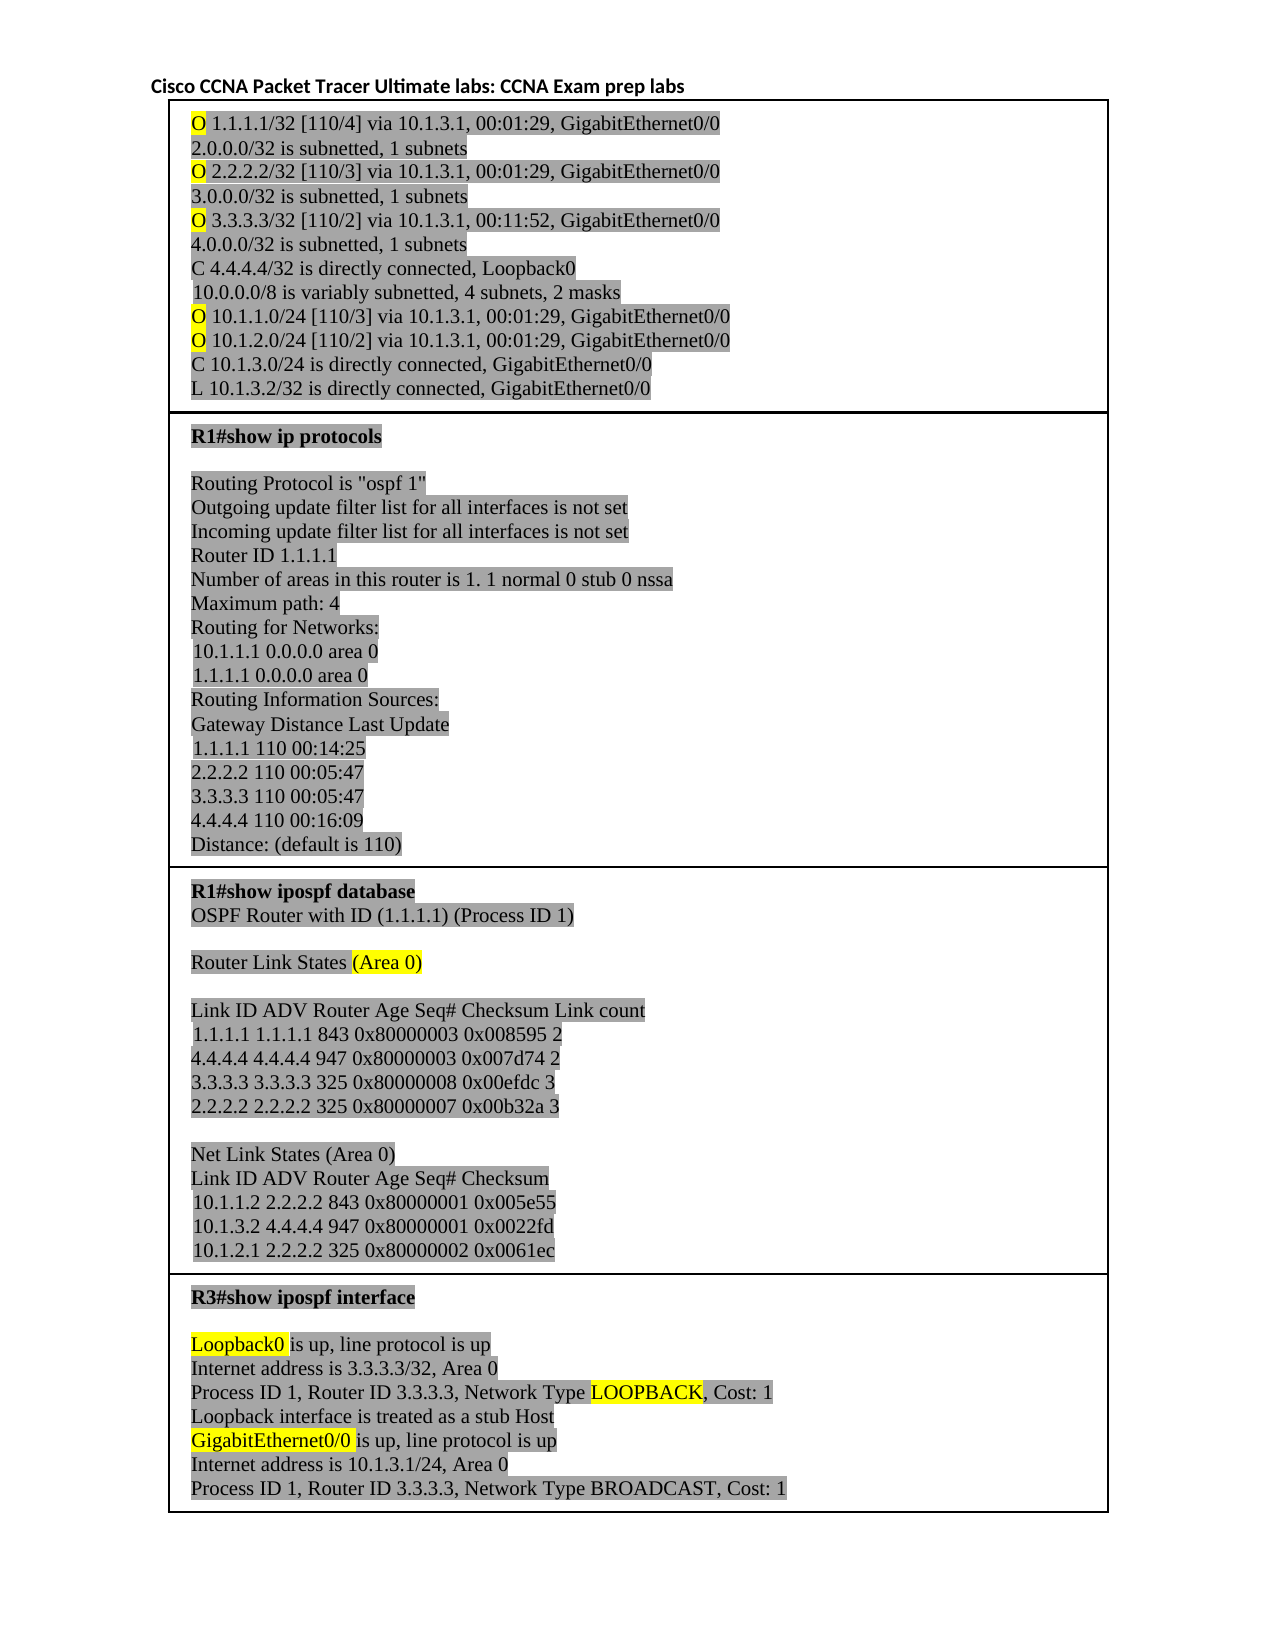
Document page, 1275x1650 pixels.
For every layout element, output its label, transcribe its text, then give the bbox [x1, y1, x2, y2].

text Cisco CCNA Packet Tracer Ultimate labs: CCNA Exam prep labs [151, 73, 1131, 99]
table_cell R1#show ip protocols Routing Protocol is "ospf 1" Outgoing update filter list for all interfaces is not set Incoming update filter list for all interfaces is not set Router ID 1.1.1.1 Number of areas in this router is 1. 1 normal 0 stub 0 nssa Maximum path: 4 Routing for Networks: 10.1.1.1 0.0.0.0 area 0 1.1.1.1 0.0.0.0 area 0 Routing Information Sources: Gateway Distance Last Update 1.1.1.1 110 00:14:25 2.2.2.2 110 00:05:47 3.3.3.3 110 00:05:47 4.4.4.4 110 00:16:09 Distance: (default is 110) [170, 414, 1107, 866]
table_cell R3#show ipospf interface Loopback0 is up, line protocol is up Internet address is 3.3.3.3/32, Area 0 Process ID 1, Router ID 3.3.3.3, Network Type LOOPBACK, Cost: 1 Loopback interface is treated as a stub Host GigabitEthernet0/0 is up, line protocol is up Internet address is 10.1.3.1/24, Area 0 Process ID 1, Router ID 3.3.3.3, Network Type BROADCAST, Cost: 1 [170, 1275, 1107, 1511]
table_cell R1#show ipospf database OSPF Router with ID (1.1.1.1) (Process ID 1) Router Link States (Area 0) Link ID ADV Router Age Seq# Checksum Link count 1.1.1.1 1.1.1.1 843 0x80000003 0x008595 2 4.4.4.4 4.4.4.4 947 0x80000003 0x007d74 2 3.3.3.3 3.3.3.3 325 0x80000008 0x00efdc 3 2.2.2.2 2.2.2.2 325 0x80000007 0x00b32a 3 Net Link States (Area 0) Link ID ADV Router Age Seq# Checksum 10.1.1.2 2.2.2.2 843 0x80000001 0x005e55 10.1.3.2 4.4.4.4 947 0x80000001 0x0022fd 10.1.2.1 2.2.2.2 325 0x80000002 0x0061ec [170, 868, 1107, 1272]
table_header O 1.1.1.1/32 [110/4] via 10.1.3.1, 00:01:29, GigabitEthernet0/0 2.0.0.0/32 is subnetted, 1 subnets O 2.2.2.2/32 [110/3] via 10.1.3.1, 00:01:29, GigabitEthernet0/0 3.0.0.0/32 is subnetted, 1 subnets O 3.3.3.3/32 [110/2] via 10.1.3.1, 00:11:52, GigabitEthernet0/0 4.0.0.0/32 is subnetted, 1 subnets C 4.4.4.4/32 is directly connected, Loopback0 10.0.0.0/8 is variably subnetted, 4 subnets, 2 masks O 10.1.1.0/24 [110/3] via 10.1.3.1, 00:01:29, GigabitEthernet0/0 O 10.1.2.0/24 [110/2] via 10.1.3.1, 00:01:29, GigabitEthernet0/0 C 10.1.3.0/24 is directly connected, GigabitEthernet0/0 L 10.1.3.2/32 is directly connected, GigabitEthernet0/0 [170, 101, 1107, 411]
